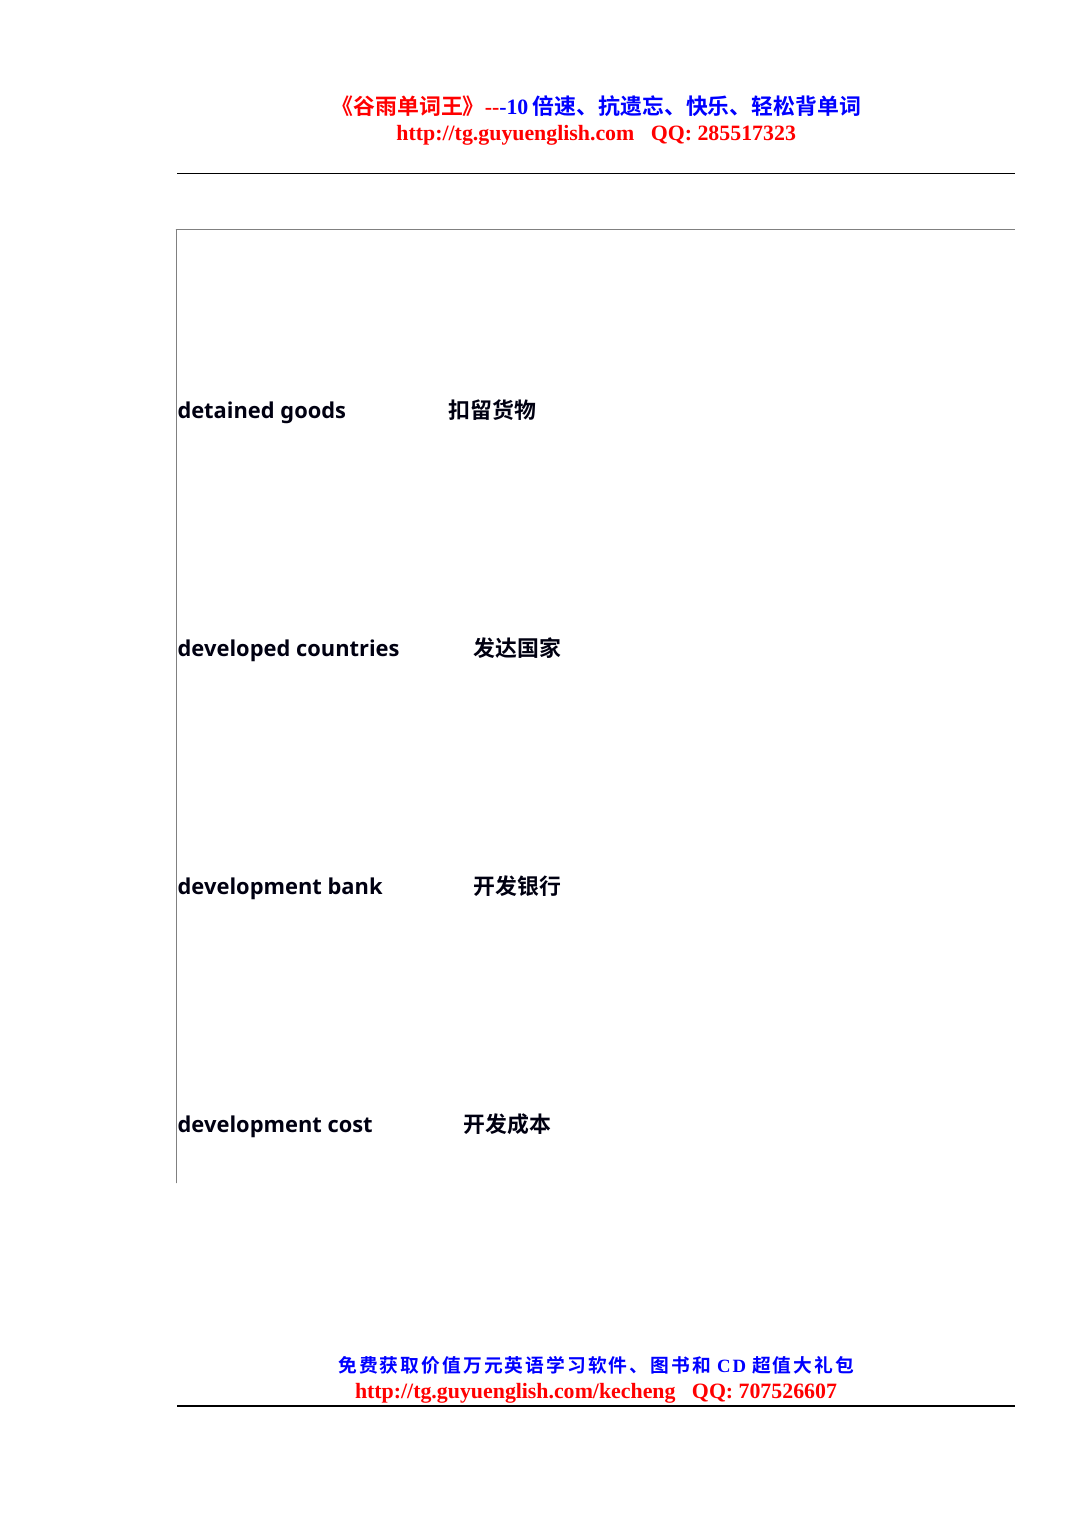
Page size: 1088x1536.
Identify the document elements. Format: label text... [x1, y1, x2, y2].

text development cost 开发成本 [177, 1061, 1015, 1182]
text detained goods 扣留货物 [177, 349, 1015, 468]
text developed countries 发达国家 [177, 587, 1015, 706]
text development bank 开发银行 [177, 825, 1015, 944]
